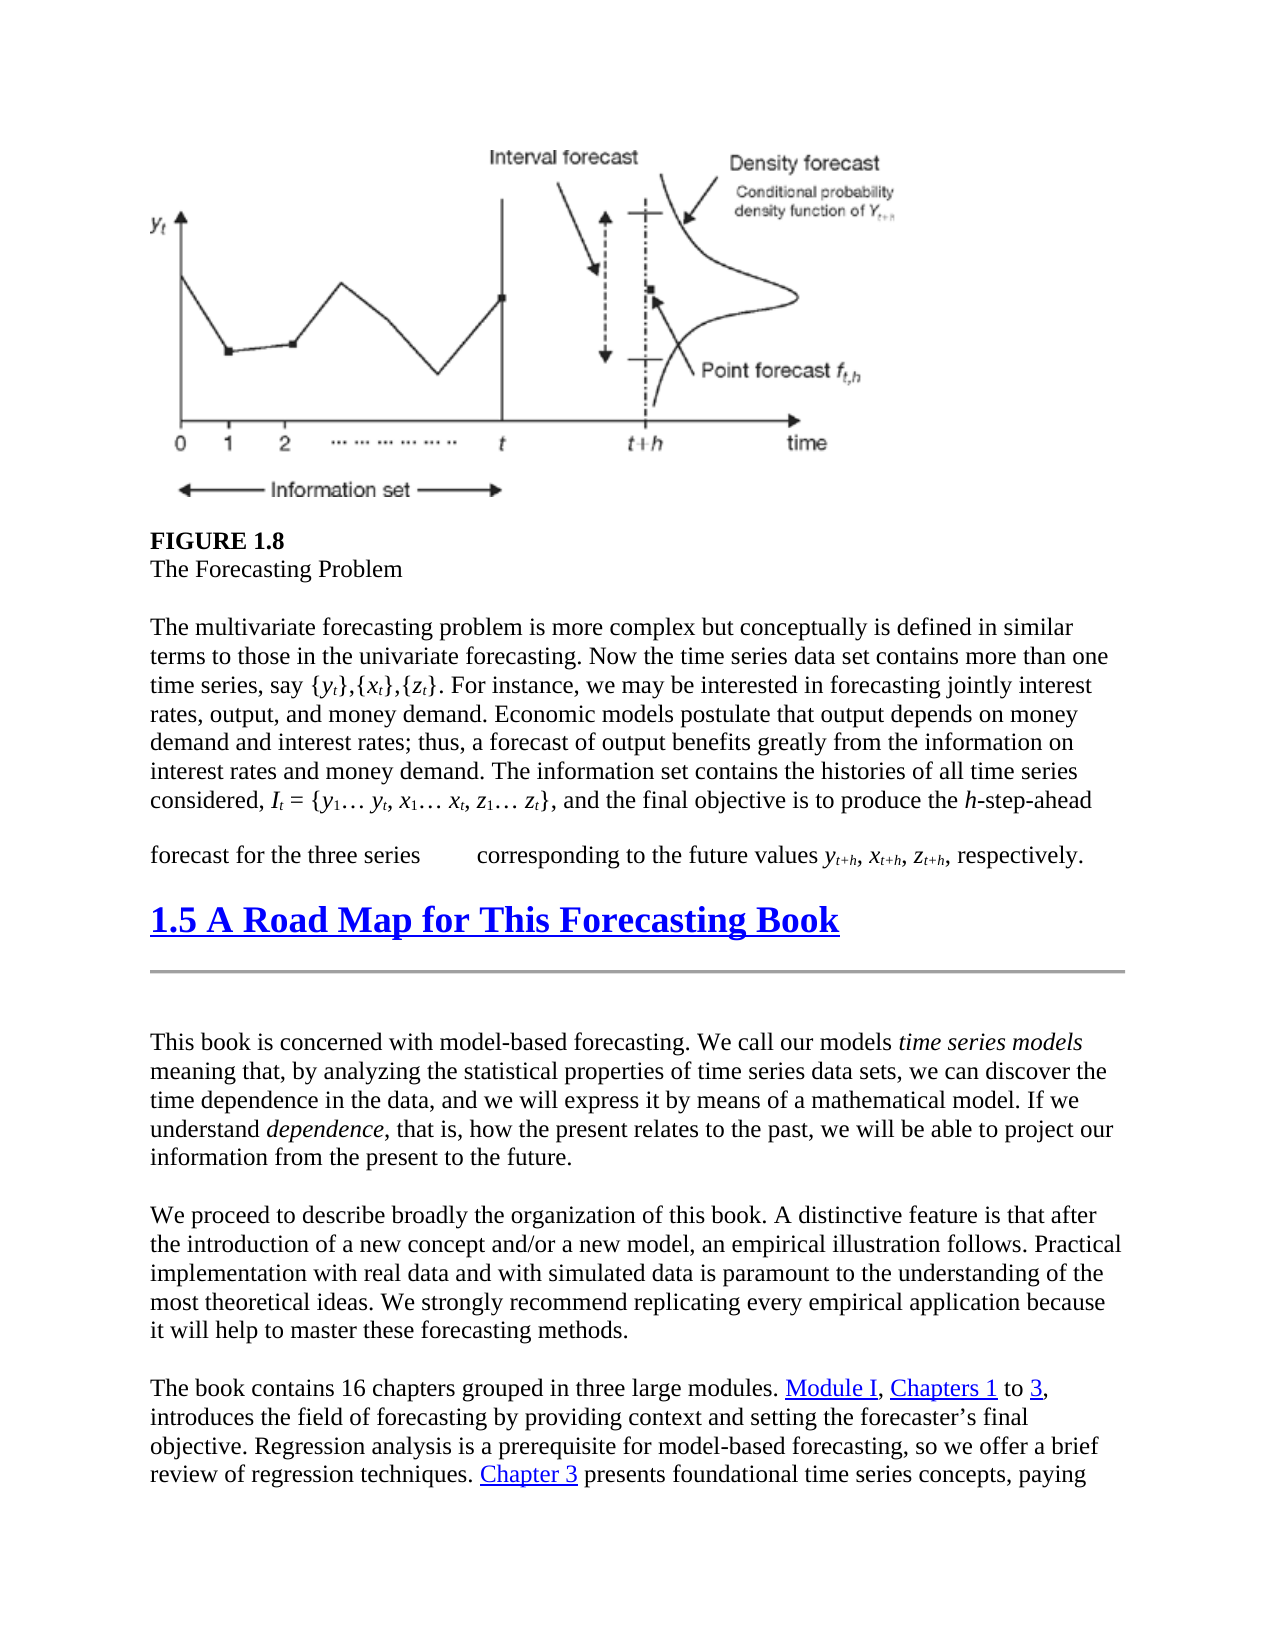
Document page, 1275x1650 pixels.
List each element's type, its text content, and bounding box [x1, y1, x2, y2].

text We proceed to describe broadly the organization of this book. A distinctive feature is that after the introduction of a new concept and/or a new model, an empirical illustration follows. Practical implementation with real data and with simulated data is paramount to the understanding of the most theoretical ideas. We strongly recommend replicating every empirical application because it will help to master these forecasting methods. [150, 1200, 1125, 1344]
text FIGURE 1.8 The Forecasting Problem [150, 526, 1125, 583]
text This book is concerned with model-based forecasting. We call our models time series models meaning that, by analyzing the statistical properties of time series data sets, we can discover the time dependence in the data, and we will express it by means of a mathematical model. If we understand dependence, that is, how the present relates to the past, we will be able to project our information from the present to the future. [150, 1027, 1125, 1171]
picture [150, 150, 895, 497]
text The multivariate forecasting problem is more complex but conceptually is defined in similar terms to those in the univariate forecasting. Now the time series data set contains more than one time series, say {yt},{xt},{zt}. For instance, we may be interested in forecasting jointly interest rates, output, and money demand. Economic models postulate that output depends on money demand and interest rates; thus, a forecast of output benefits greatly from the information on interest rates and money demand. The information set contains the histories of all time series considered, It = {y1… yt, x1… xt, z1… zt}, and the final objective is to produce the h-step-ahead forecast for the three series corresponding to the future values yt+h, xt+h, zt+h, respectively. [150, 612, 1125, 869]
text 1.5 A Road Map for This Forecasting Book [150, 898, 1125, 941]
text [150, 1373, 1125, 1488]
